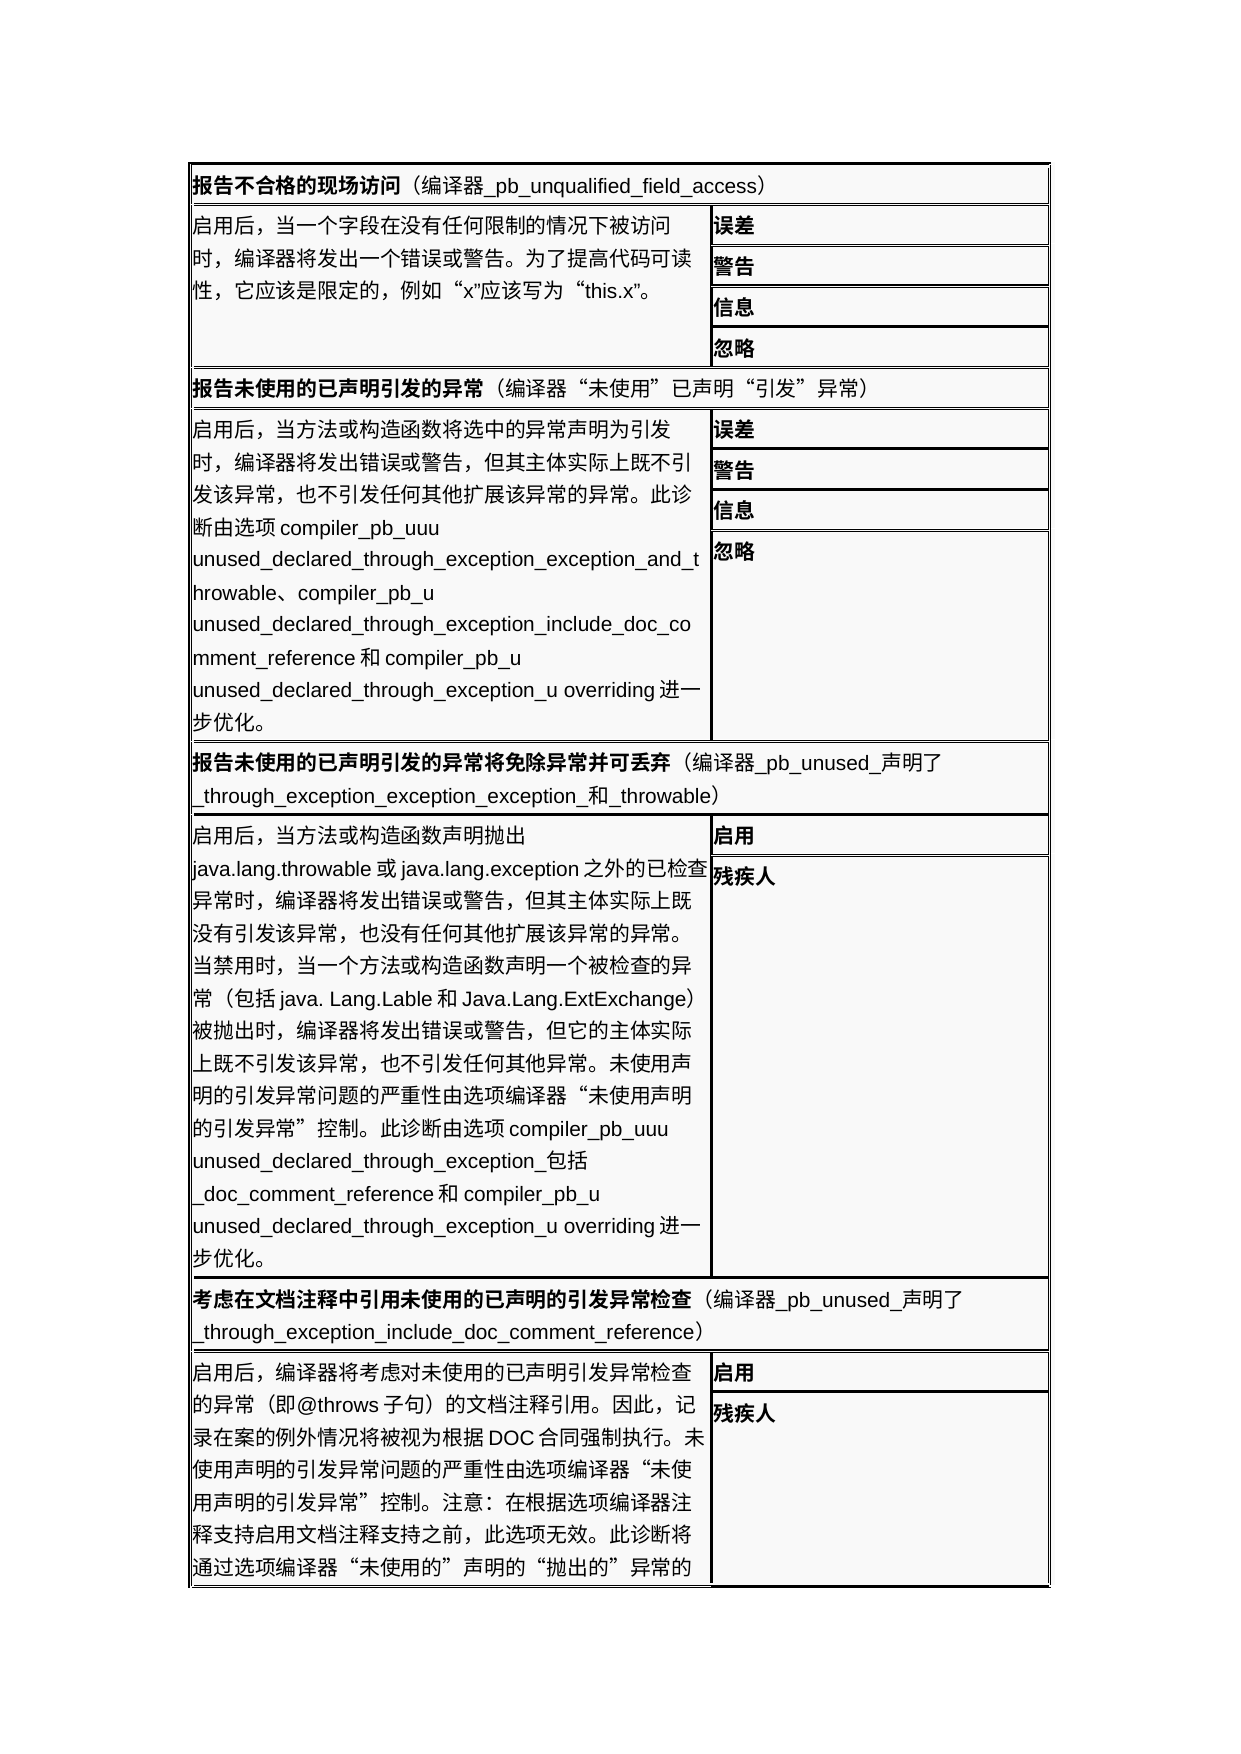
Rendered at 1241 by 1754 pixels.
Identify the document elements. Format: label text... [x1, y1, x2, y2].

table_cell 启用后，当方法或构造函数将选中的异常声明为引发时，编译器将发出错误或警告，但其主体实际上既不引发该异常，也不引发任何其他扩展该异常的异常。此诊断由选项compiler_pb_uuu unused_declared_through_exception_exception_and_throwable、compiler_pb_u unused_declared_through_exception_include_doc_comment_reference和compiler_pb_u unused_declared_through_exception_u overriding进一步优化。 [192, 406, 711, 739]
table_cell 信息 [713, 288, 1048, 325]
table_cell 报告未使用的已声明引发的异常（编译器“未使用”已声明“引发”异常） [190, 366, 1049, 406]
table_cell [1049, 162, 1055, 203]
table_cell 误差 [713, 206, 1048, 243]
table_cell [1051, 203, 1055, 243]
table_cell 启用后，当方法或构造函数声明抛出java.lang.throwable或java.lang.exception之外的已检查异常时，编译器将发出错误或警告，但其主体实际上既没有引发该异常，也没有任何其他扩展该异常的异常。当禁用时，当一个方法或构造函数声明一个被检查的异常（包括java. Lang.Lable和Java.Lang.ExtExchange）被抛出时，编译器将发出错误或警告，但它的主体实际上既不引发该异常，也不引发任何其他异常。未使用声明的引发异常问题的严重性由选项编译器“未使用声明的引发异常”控制。此诊断由选项compiler_pb_uuu unused_declared_through_exception_包括_doc_comment_reference和compiler_pb_u unused_declared_through_exception_u overriding进一步优化。 [190, 813, 710, 1276]
table_cell [1051, 740, 1055, 813]
table_cell [1051, 1390, 1055, 1585]
table_cell 残疾人 [711, 1393, 1049, 1585]
table_cell [1051, 447, 1055, 488]
table_cell [1051, 325, 1055, 366]
table_cell [1051, 488, 1055, 528]
table_cell 启用后，编译器将考虑对未使用的已声明引发异常检查的异常（即@throws子句）的文档注释引用。因此，记录在案的例外情况将被视为根据DOC合同强制执行。未使用声明的引发异常问题的严重性由选项编译器“未使用声明的引发异常”控制。注意：在根据选项编译器注释支持启用文档注释支持之前，此选项无效。此诊断将通过选项编译器“未使用的”声明的“抛出的”异常的“豁免的”异常的“和”可丢弃的“以及编译器“未使用的”声明的“抛出的”异常的“覆盖时”进一步优化。 [192, 1349, 711, 1585]
table_cell 报告未使用的已声明引发的异常将免除异常并可丢弃（编译器_pb_unused_声明了_through_exception_exception_exception_和_throwable） [192, 740, 1048, 813]
table_cell [1051, 813, 1055, 853]
table_cell 警告 [713, 450, 1048, 488]
table_cell 启用 [713, 1353, 1048, 1390]
table_cell 考虑在文档注释中引用未使用的已声明的引发异常检查（编译器_pb_unused_声明了_through_exception_include_doc_comment_reference） [192, 1276, 1048, 1349]
table_cell 启用 [713, 816, 1048, 853]
table_cell [1051, 366, 1055, 406]
table_cell 报告不合格的现场访问（编译器_pb_unqualified_field_access） [192, 165, 1049, 203]
table_cell 忽略 [713, 328, 1048, 366]
table_cell [1051, 1349, 1055, 1390]
table_cell 忽略 [713, 532, 1048, 739]
table_cell [1051, 244, 1055, 284]
table_cell [1051, 406, 1055, 447]
table_cell 误差 [713, 410, 1048, 447]
table_cell [1051, 529, 1055, 739]
table_cell 残疾人 [713, 857, 1048, 1276]
table_cell [1051, 1276, 1055, 1349]
table_cell [1051, 854, 1055, 1276]
table_cell 信息 [713, 491, 1048, 528]
table_cell 警告 [713, 247, 1048, 284]
table_cell [1051, 284, 1055, 325]
table_cell 启用后，当一个字段在没有任何限制的情况下被访问时，编译器将发出一个错误或警告。为了提高代码可读性，它应该是限定的，例如“x”应该写为“this.x”。 [190, 203, 711, 366]
